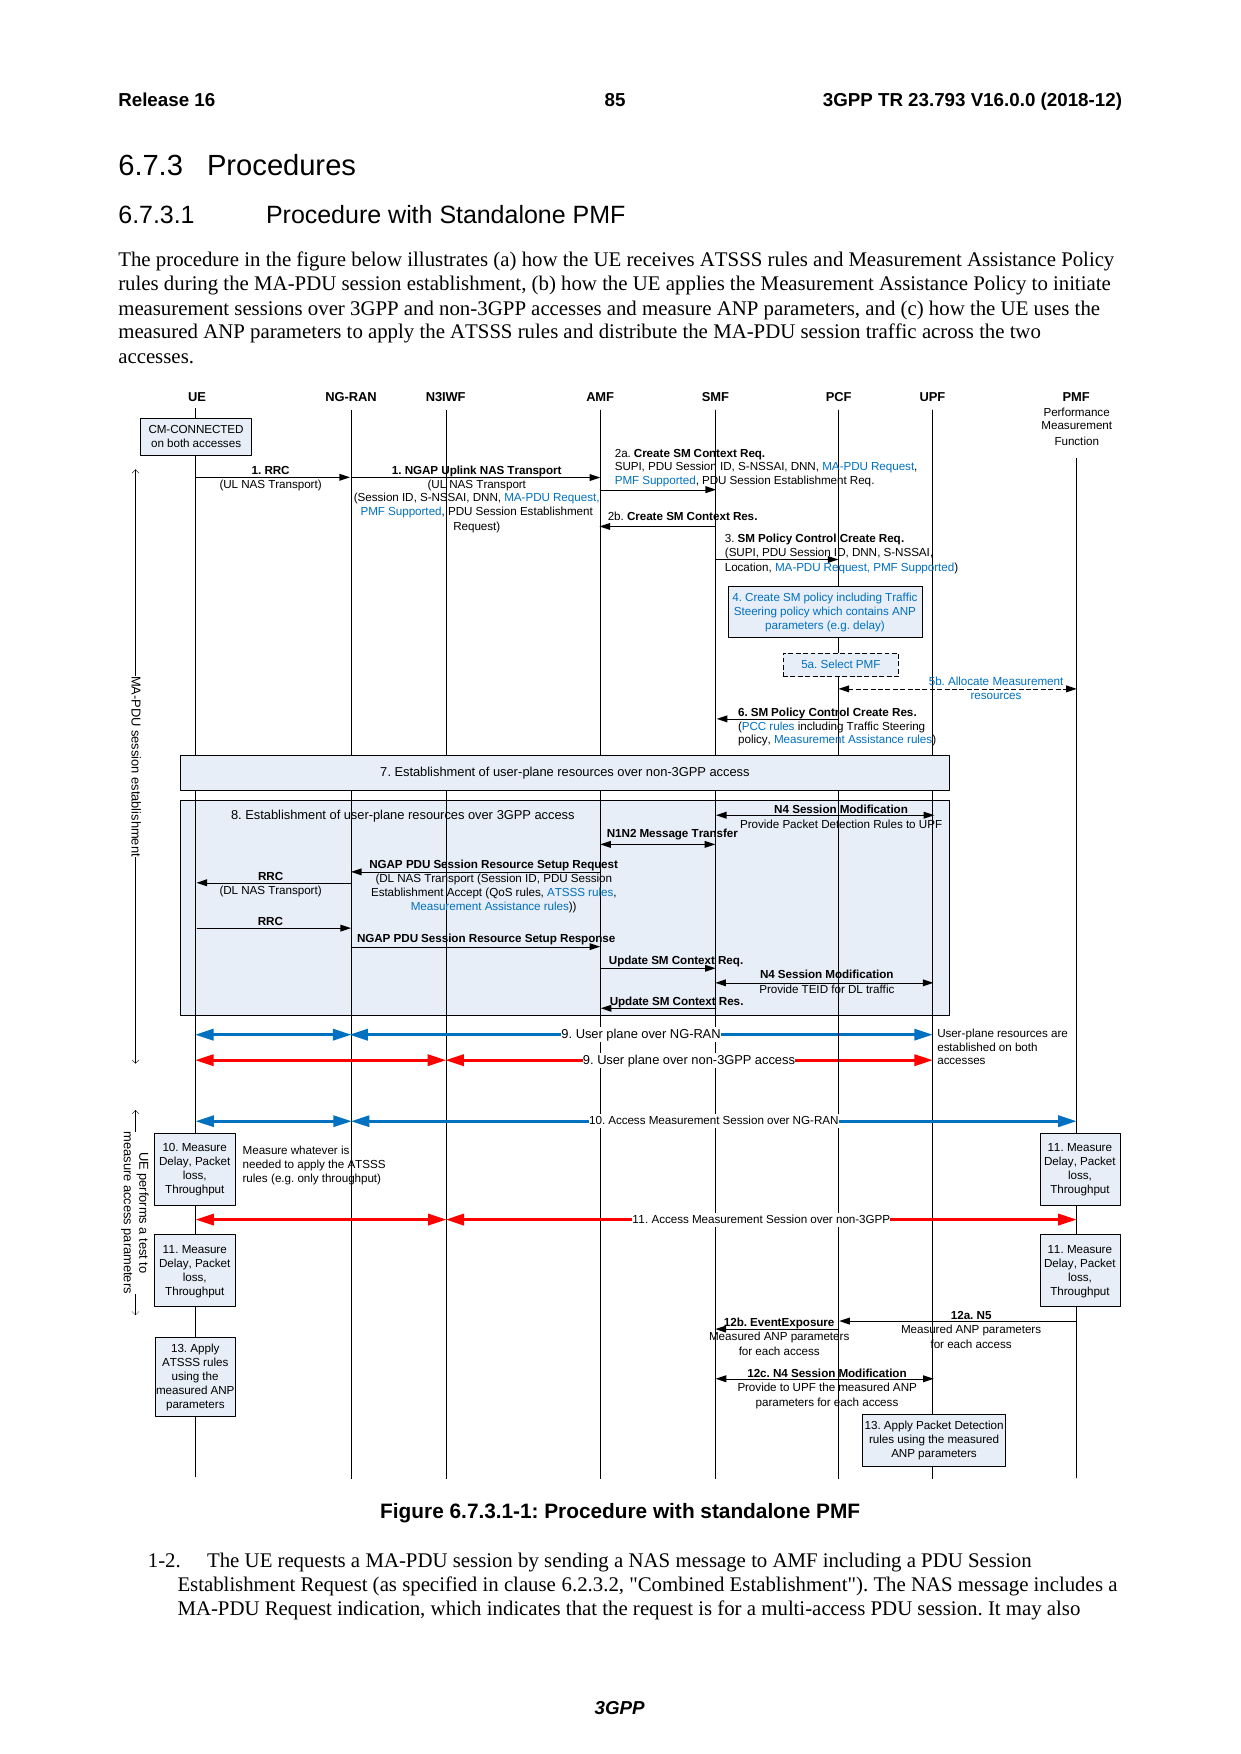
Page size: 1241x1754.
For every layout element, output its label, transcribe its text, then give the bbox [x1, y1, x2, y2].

text Figure 6.7.3.1-1: Procedure with standalone PMF [118, 1499, 1122, 1523]
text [148, 1548, 1122, 1620]
subtitle 6.7.3.1 Procedure with Standalone PMF [118, 200, 1122, 228]
subtitle 6.7.3 Procedures [118, 147, 1122, 181]
text The procedure in the figure below illustrates (a) how the UE receives ATSSS rules and Measurement Assistance Policy rules during the MA-PDU session establishment, (b) how the UE applies the Measurement Assistance Policy to initiate measurement sessions over 3GPP and non-3GPP accesses and measure ANP parameters, and (c) how the UE uses the measured ANP parameters to apply the ATSSS rules and distribute the MA-PDU session traffic across the two accesses. [118, 247, 1122, 368]
